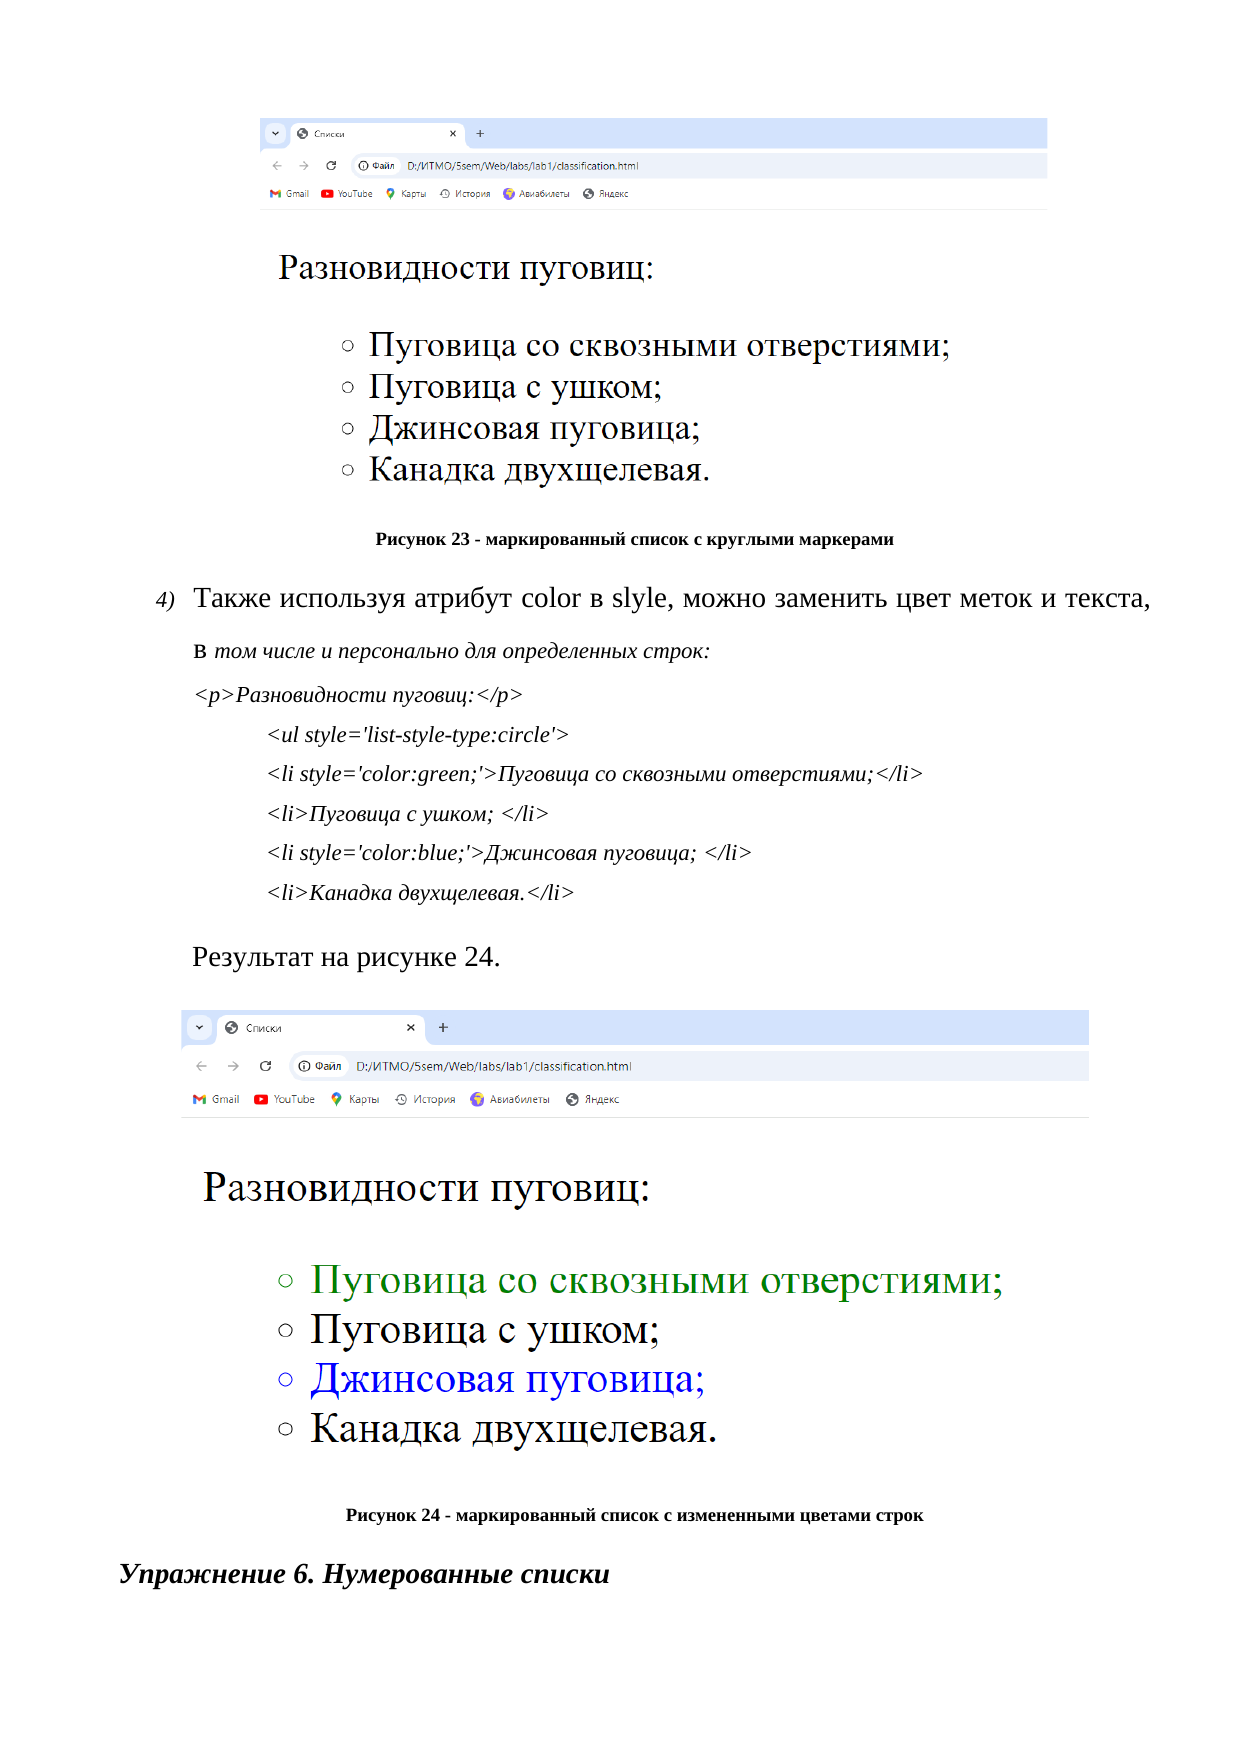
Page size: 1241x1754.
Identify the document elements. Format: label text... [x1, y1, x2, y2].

picture [181, 1010, 1089, 1469]
list <p>Разновидности пуговиц:</p> [193, 681, 1152, 707]
list <li>Канадка двухщелевая.</li> [193, 878, 1152, 905]
list <li style='color:blue;'>Джинсовая пуговица; </li> [193, 839, 1152, 865]
text Рисунок 24 - маркированный список с измененными цветами строк [118, 1503, 1152, 1525]
text Упражнение 6. Нумерованные списки [118, 1557, 1152, 1590]
text Результат на рисунке 24. [118, 939, 1152, 972]
list <li style='color:green;'>Пуговица со сквозными отверстиями;</li> [193, 760, 1152, 786]
picture [260, 118, 1048, 493]
text Рисунок 23 - маркированный список с круглыми маркерами [118, 527, 1152, 549]
list Также используя атрибут color в slyle, можно заменить цвет меток и текста, в том числе и персонально для определенных строк: [156, 581, 1152, 664]
list <li>Пуговица с ушком; </li> [193, 799, 1152, 826]
list <ul style='list-style-type:circle'> [193, 721, 1152, 747]
